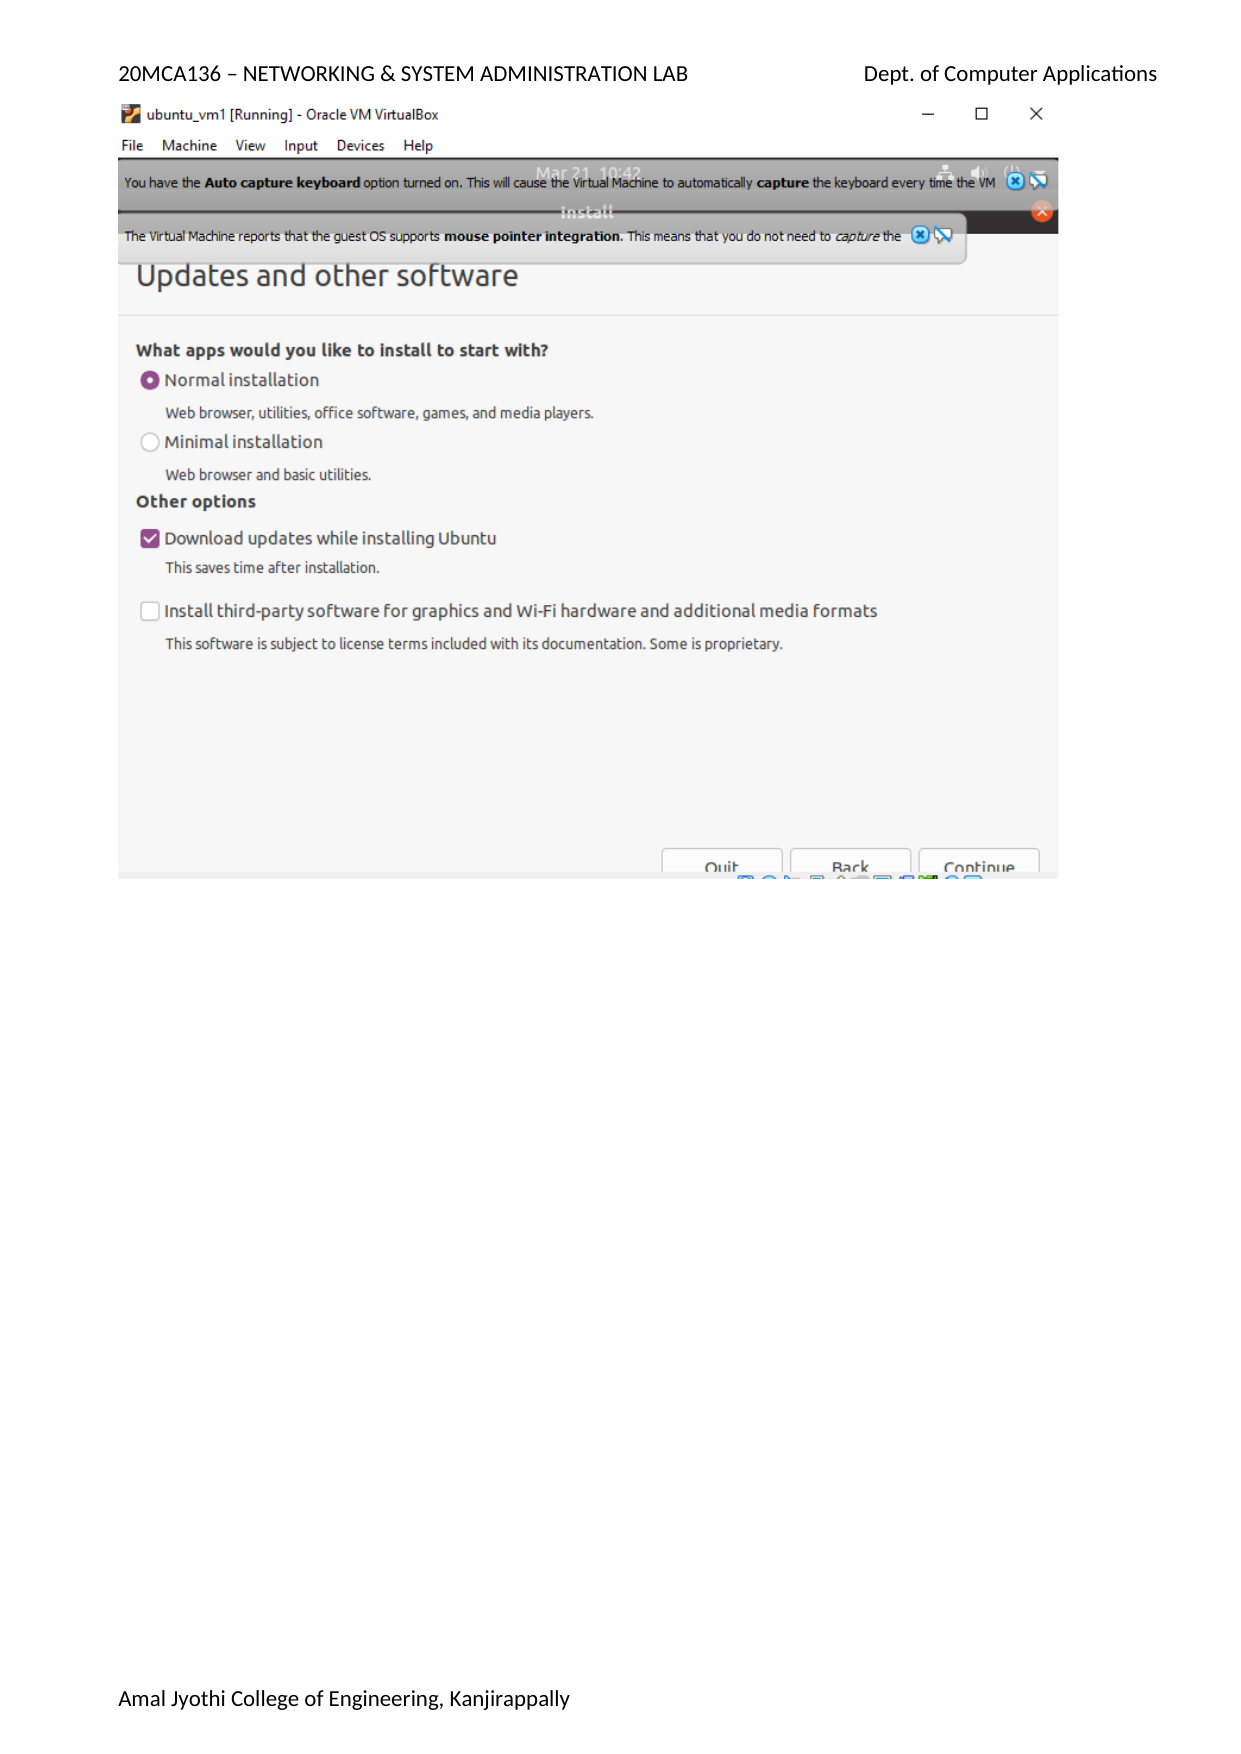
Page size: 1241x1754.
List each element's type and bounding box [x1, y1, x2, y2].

picture [118, 103, 1059, 879]
